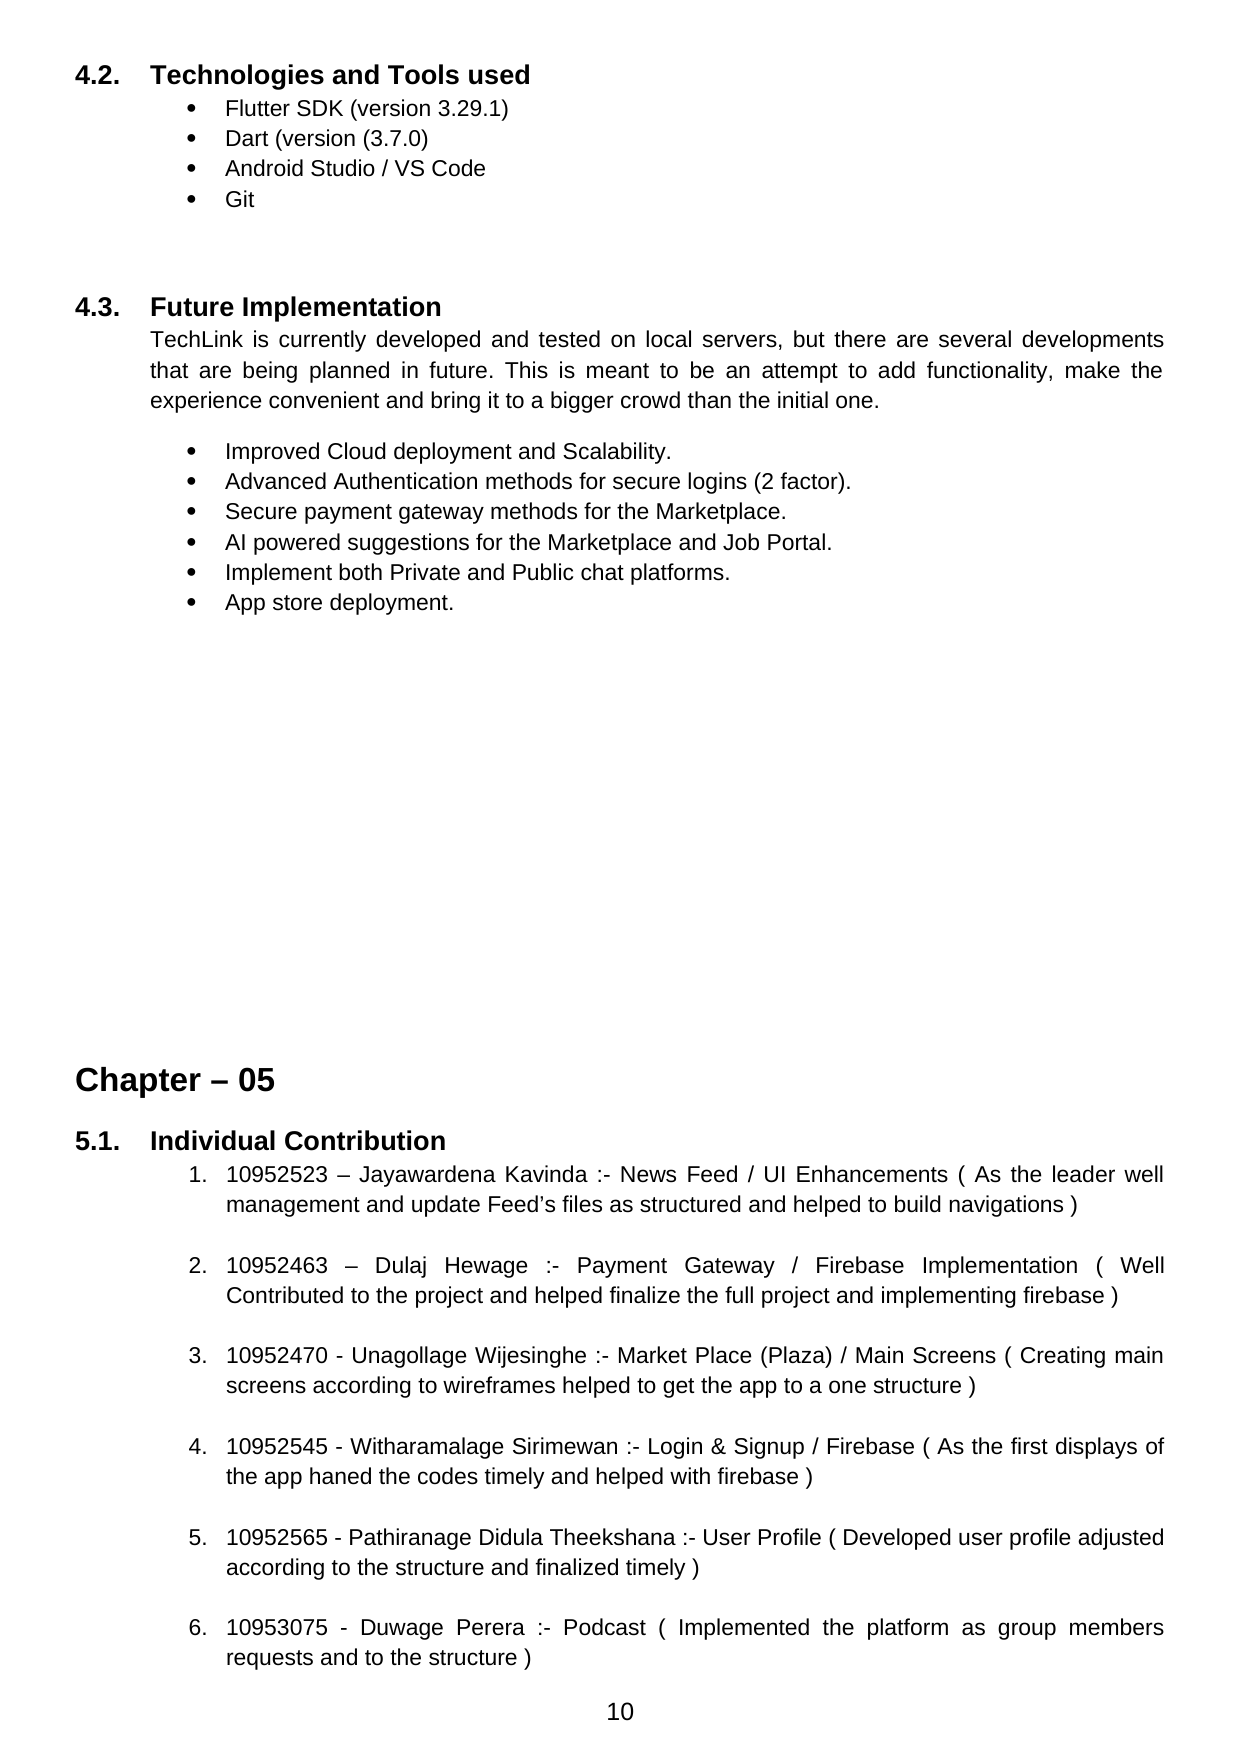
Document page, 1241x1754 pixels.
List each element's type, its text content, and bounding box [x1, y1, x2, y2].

subtitle Chapter – 05 [75, 1060, 1165, 1098]
list Dart (version (3.7.0) [187, 125, 1165, 152]
list AI powered suggestions for the Marketplace and Job Portal. [187, 528, 1165, 555]
text TechLink is currently developed and tested on local servers, but there are several developments that are being planned in future. This is meant to be an attempt to add functionality, make the experience convenient and bring it to a bigger crowd than the initial one. [150, 326, 1165, 413]
list 10952523 – Jayawardena Kavinda :- News Feed / UI Enhancements ( As the leader well management and update Feed’s files as structured and helped to build navigations ) [188, 1161, 1165, 1217]
list Flutter SDK (version 3.29.1) [187, 95, 1165, 121]
list Git [187, 186, 1165, 212]
list Secure payment gateway methods for the Marketplace. [187, 498, 1165, 525]
list 10953075 - Duwage Perera :- Podcast ( Implemented the platform as group members requests and to the structure ) [188, 1614, 1165, 1671]
subtitle 4.3. Future Implementation [75, 291, 1165, 322]
list App store deployment. [187, 589, 1165, 615]
list Advanced Authentication methods for secure logins (2 factor). [187, 468, 1165, 494]
list Implement both Private and Public chat platforms. [187, 559, 1165, 585]
list Android Studio / VS Code [187, 155, 1165, 182]
list 10952565 - Pathiranage Didula Theekshana :- User Profile ( Developed user profile adjusted according to the structure and finalized timely ) [188, 1523, 1165, 1580]
list 10952470 - Unagollage Wijesinghe :- Market Place (Plaza) / Main Screens ( Creating main screens according to wireframes helped to get the app to a one structure ) [188, 1342, 1165, 1399]
subtitle 5.1. Individual Contribution [75, 1125, 1165, 1156]
subtitle 4.2. Technologies and Tools used [75, 59, 1165, 90]
list Improved Cloud deployment and Scalability. [187, 438, 1165, 464]
list 10952463 – Dulaj Hewage :- Payment Gateway / Firebase Implementation ( Well Contributed to the project and helped finalize the full project and implementing firebase ) [188, 1252, 1165, 1308]
list 10952545 - Witharamalage Sirimewan :- Login & Signup / Firebase ( As the first displays of the app haned the codes timely and helped with firebase ) [188, 1433, 1165, 1489]
